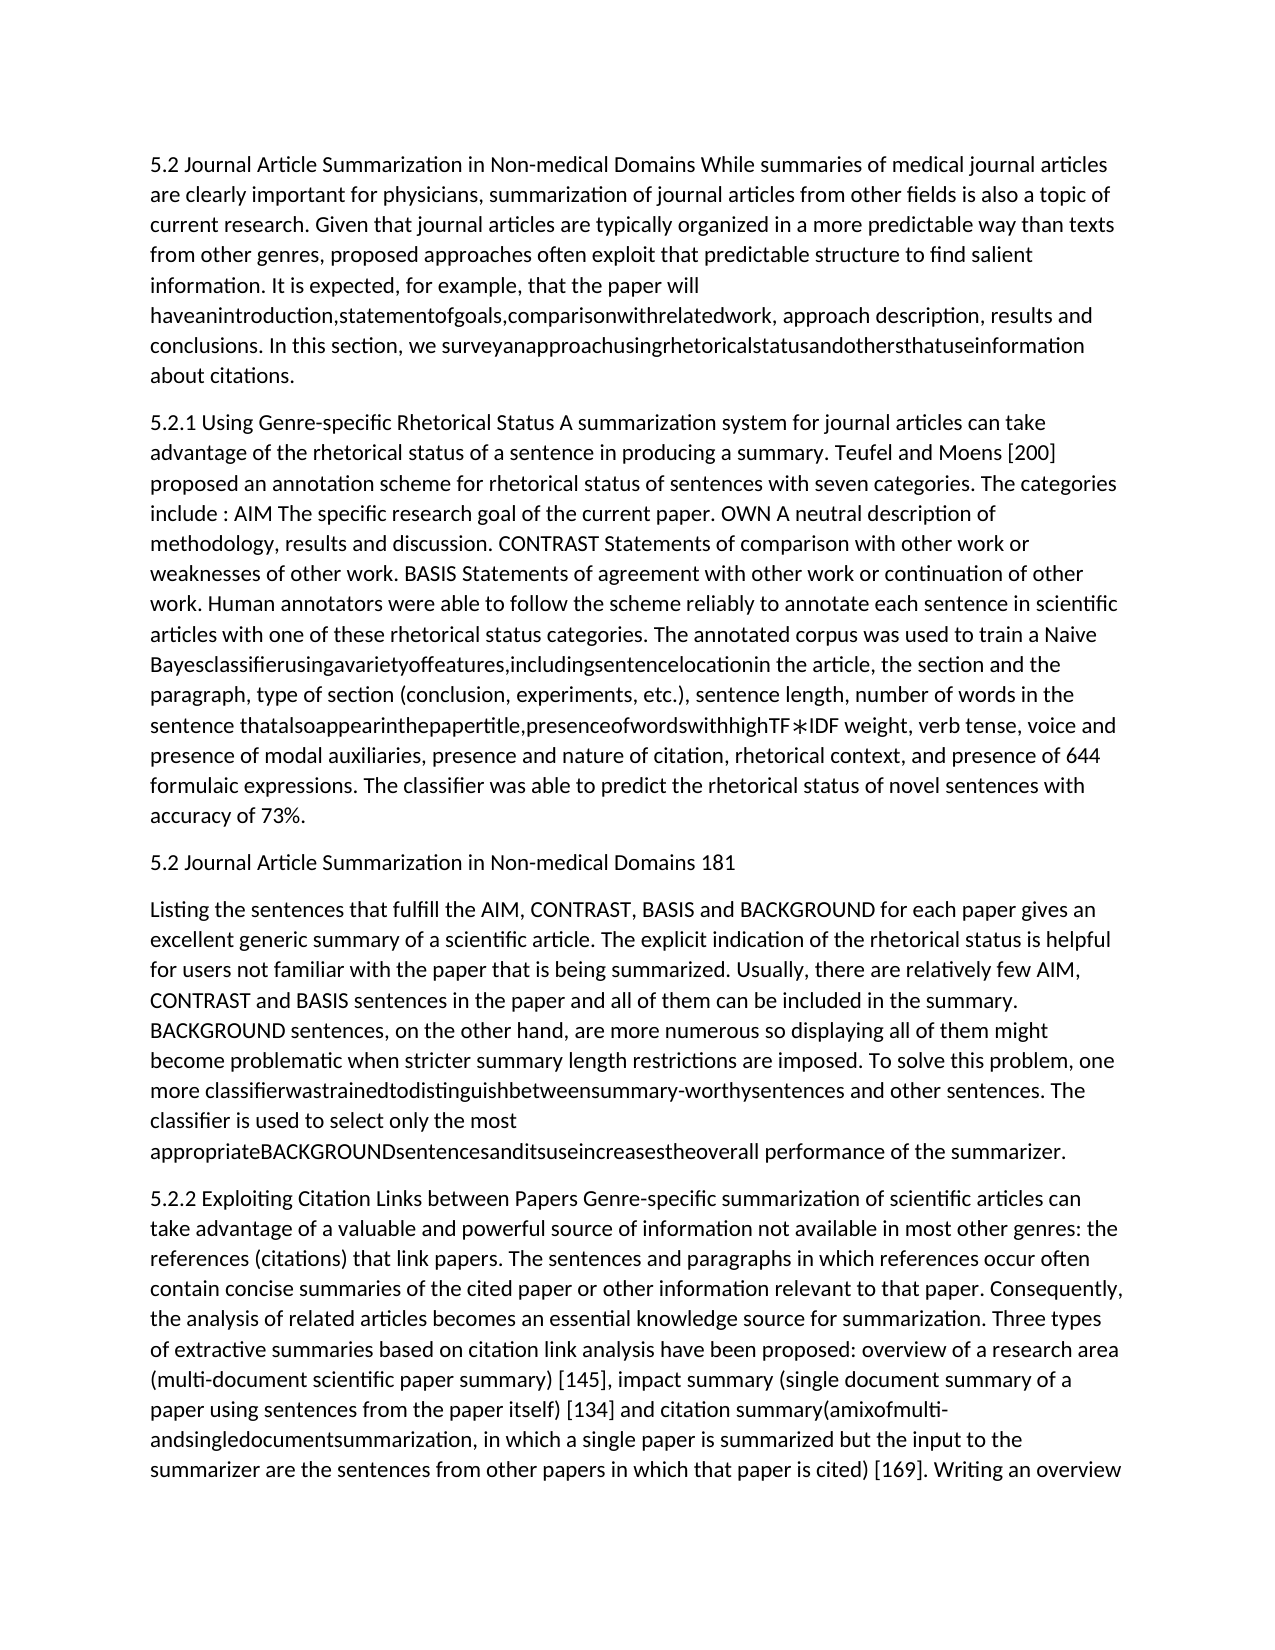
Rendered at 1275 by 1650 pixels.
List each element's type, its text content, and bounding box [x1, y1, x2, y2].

text 5.2.1 Using Genre-speciﬁc Rhetorical Status A summarization system for journal articles can take advantage of the rhetorical status of a sentence in producing a summary. Teufel and Moens [200] proposed an annotation scheme for rhetorical status of sentences with seven categories. The categories include : AIM The speciﬁc research goal of the current paper. OWN A neutral description of methodology, results and discussion. CONTRAST Statements of comparison with other work or weaknesses of other work. BASIS Statements of agreement with other work or continuation of other work. Human annotators were able to follow the scheme reliably to annotate each sentence in scientiﬁc articles with one of these rhetorical status categories. The annotated corpus was used to train a Naive Bayesclassiﬁerusingavarietyoffeatures,includingsentencelocationin the article, the section and the paragraph, type of section (conclusion, experiments, etc.), sentence length, number of words in the sentence thatalsoappearinthepapertitle,presenceofwordswithhighTF∗IDF weight, verb tense, voice and presence of modal auxiliaries, presence and nature of citation, rhetorical context, and presence of 644 formulaic expressions. The classiﬁer was able to predict the rhetorical status of novel sentences with accuracy of 73%. [150, 408, 1125, 829]
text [150, 1184, 1125, 1484]
text 5.2 Journal Article Summarization in Non-medical Domains While summaries of medical journal articles are clearly important for physicians, summarization of journal articles from other ﬁelds is also a topic of current research. Given that journal articles are typically organized in a more predictable way than texts from other genres, proposed approaches often exploit that predictable structure to ﬁnd salient information. It is expected, for example, that the paper will haveanintroduction,statementofgoals,comparisonwithrelatedwork, approach description, results and conclusions. In this section, we surveyanapproachusingrhetoricalstatusandothersthatuseinformation about citations. [150, 150, 1125, 389]
text 5.2 Journal Article Summarization in Non-medical Domains 181 [150, 848, 1125, 876]
text Listing the sentences that fulﬁll the AIM, CONTRAST, BASIS and BACKGROUND for each paper gives an excellent generic summary of a scientiﬁc article. The explicit indication of the rhetorical status is helpful for users not familiar with the paper that is being summarized. Usually, there are relatively few AIM, CONTRAST and BASIS sentences in the paper and all of them can be included in the summary. BACKGROUND sentences, on the other hand, are more numerous so displaying all of them might become problematic when stricter summary length restrictions are imposed. To solve this problem, one more classiﬁerwastrainedtodistinguishbetweensummary-worthysentences and other sentences. The classiﬁer is used to select only the most appropriateBACKGROUNDsentencesanditsuseincreasestheoverall performance of the summarizer. [150, 895, 1125, 1165]
